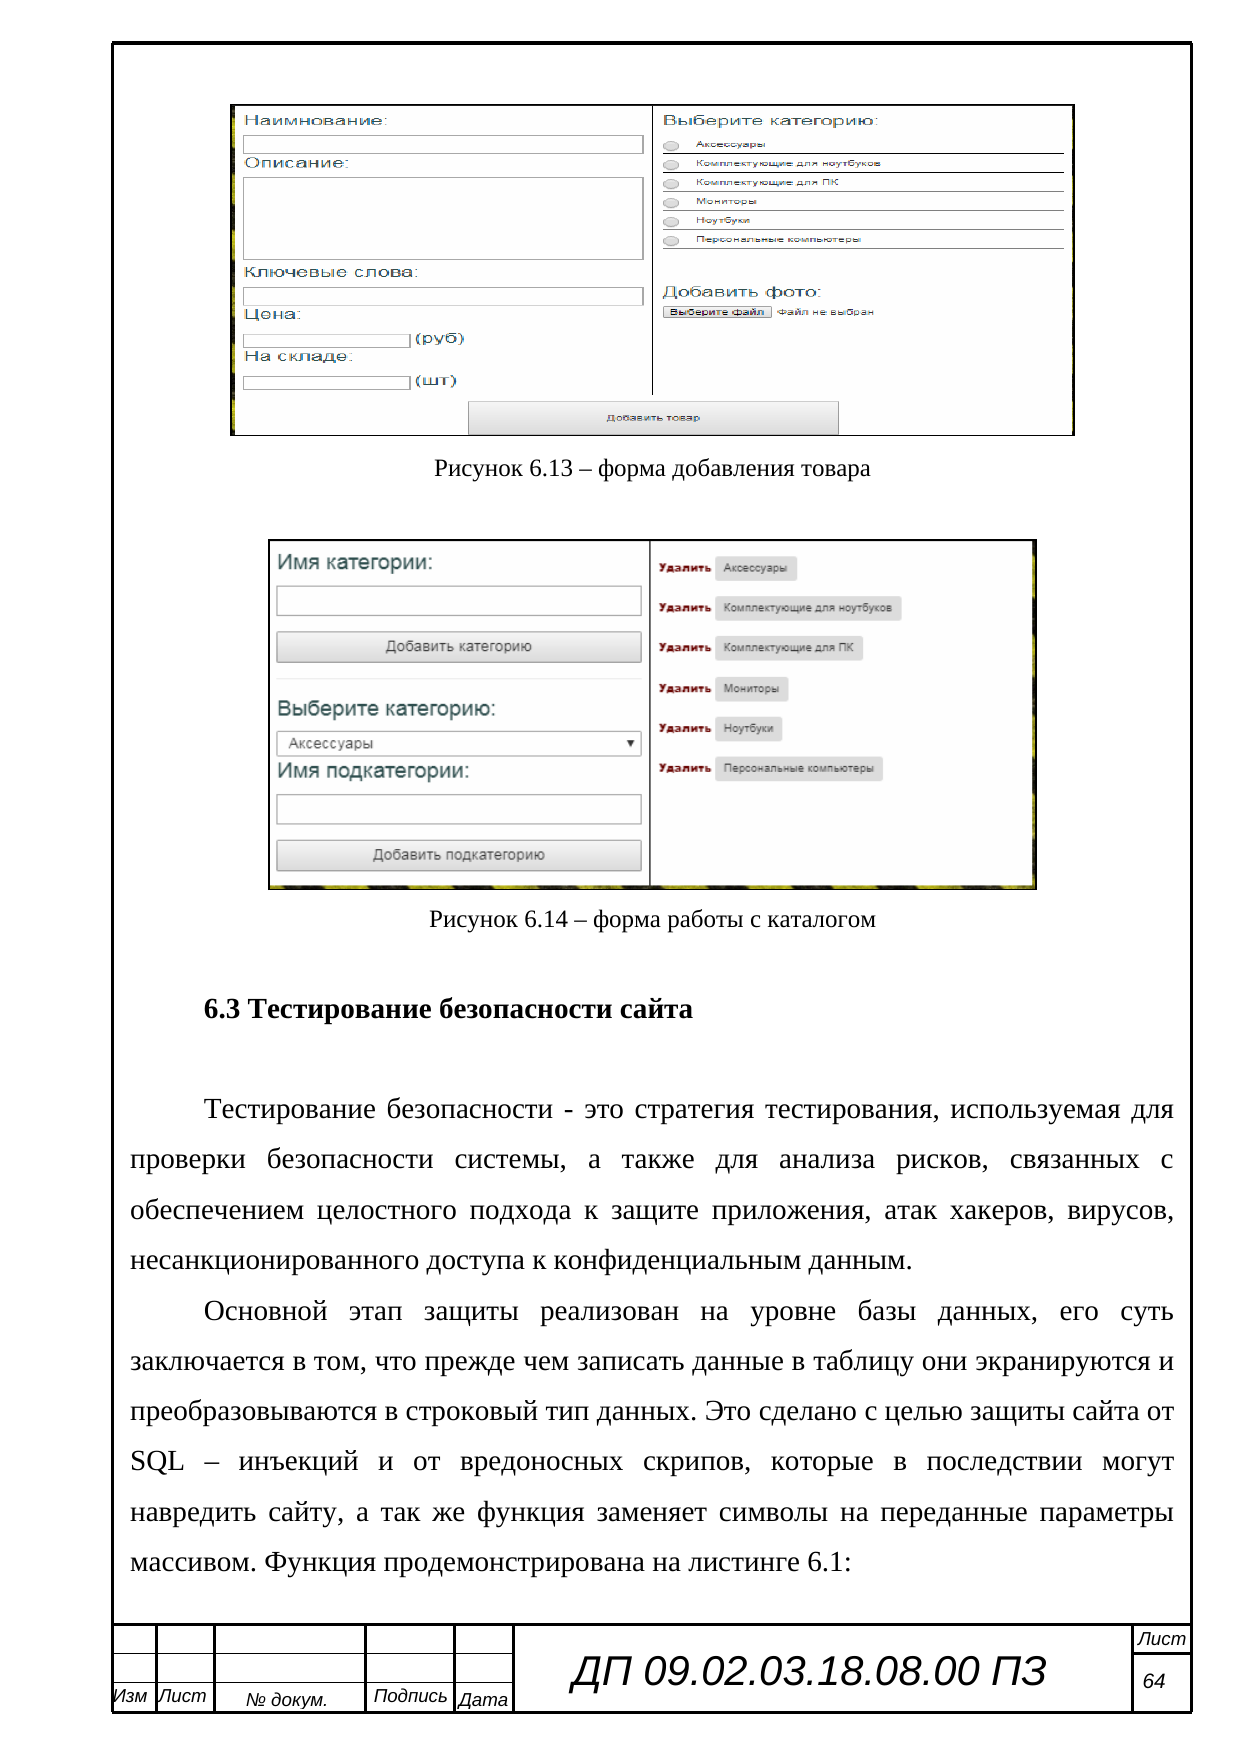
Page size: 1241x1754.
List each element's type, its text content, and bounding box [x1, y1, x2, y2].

picture [232, 105, 1073, 435]
text 6.3 Тестирование безопасности сайта [130, 991, 1175, 1024]
text Основной этап защиты реализован на уровне базы данных, его суть заключается в том, что прежде чем записать данные в таблицу они экранируются и преобразовываются в строковый тип данных. Это сделано с целью защиты сайта от SQL – инъекций и от вредоносных скрипов, которые в последствии могут навредить сайту, а так же функция заменяет символы на переданные параметры массивом. Функция продемонстрирована на листинге 6.1: [130, 1293, 1175, 1578]
text Рисунок 6.14 – форма работы с каталогом [130, 904, 1175, 933]
text Рисунок 6.13 – форма добавления товара [130, 453, 1175, 482]
picture [270, 541, 1035, 889]
text Тестирование безопасности - это стратегия тестирования, используемая для проверки безопасности системы, а также для анализа рисков, связанных с обеспечением целостного подхода к защите приложения, атак хакеров, вирусов, несанкционированного доступа к конфиденциальным данным. [130, 1091, 1175, 1276]
